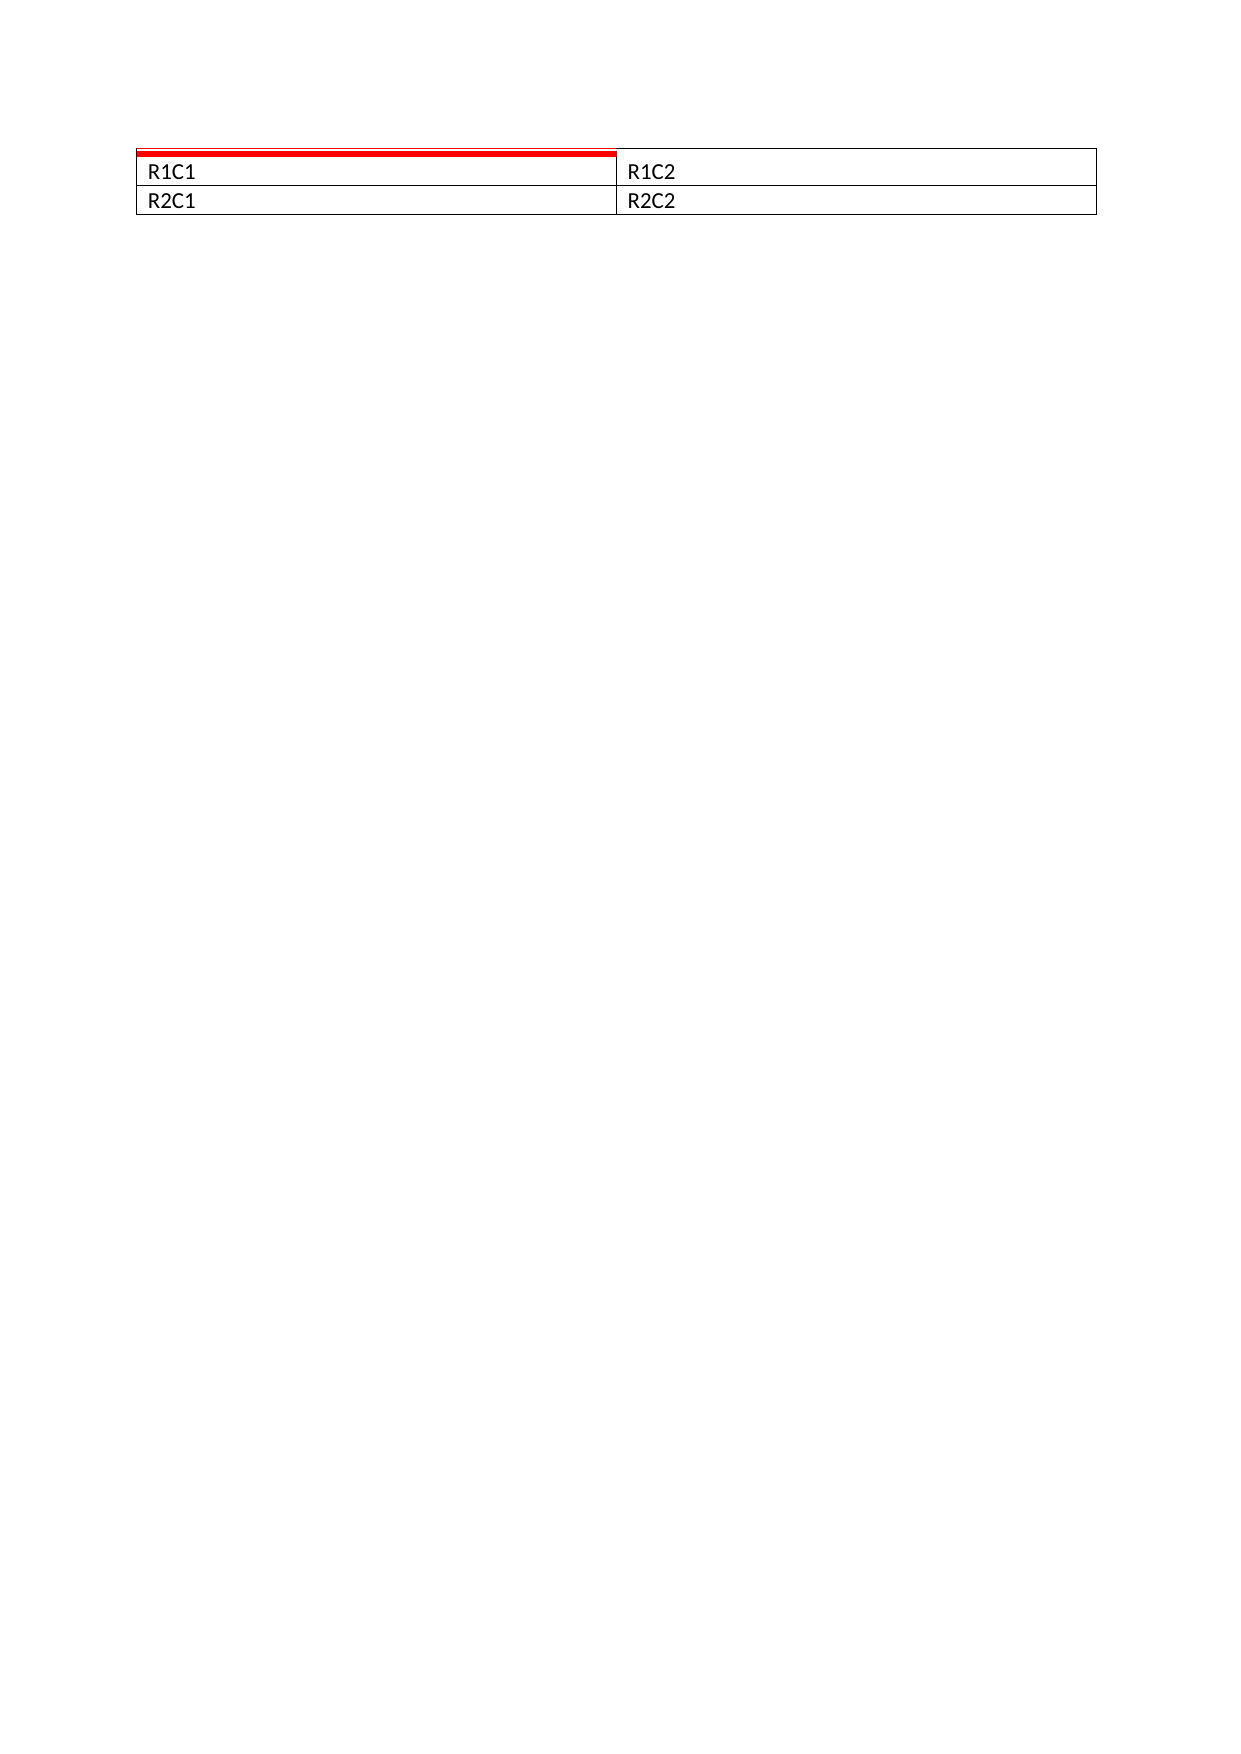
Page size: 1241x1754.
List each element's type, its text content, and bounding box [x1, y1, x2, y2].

table_header R1C2 [616, 149, 1096, 185]
table_cell R2C2 [617, 186, 1096, 214]
table_cell R2C1 [137, 186, 616, 214]
table_header R1C1 [137, 157, 616, 185]
